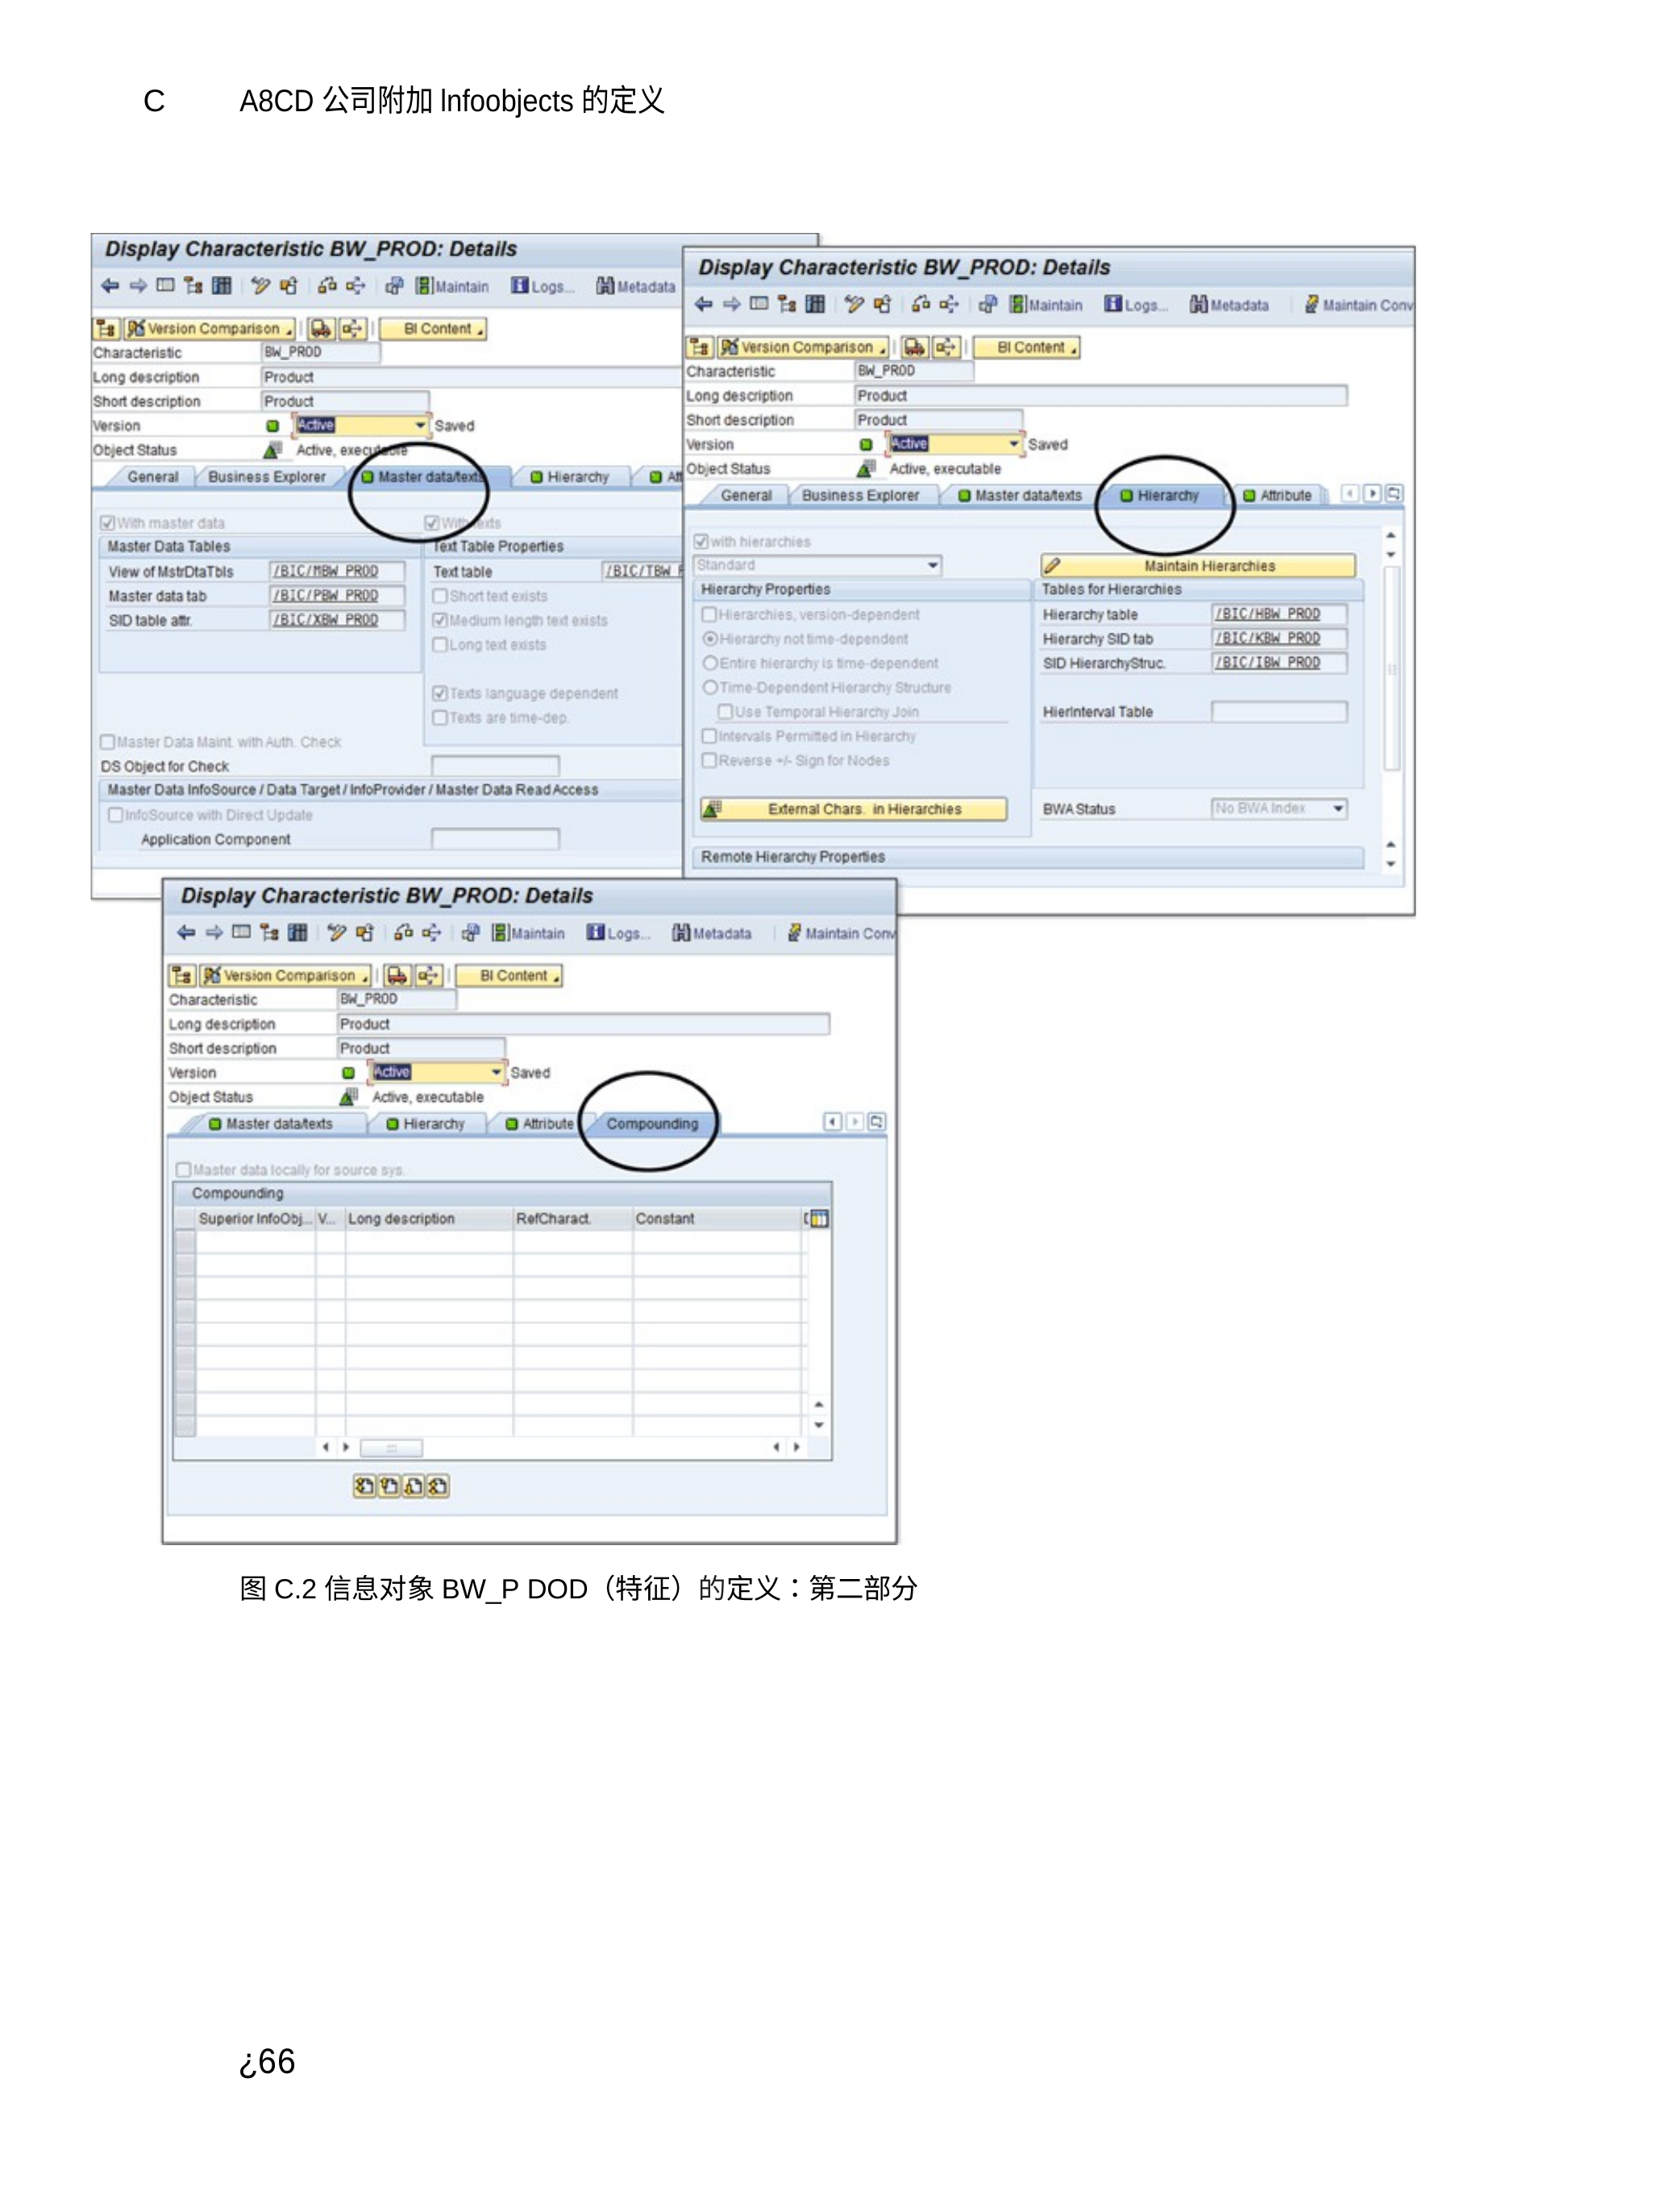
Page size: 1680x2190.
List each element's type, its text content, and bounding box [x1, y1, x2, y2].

subtitle ¿66 [238, 2043, 1545, 2085]
list A8CD 公司附加 lnfoobjects 的定义 [143, 82, 1545, 118]
picture [90, 233, 1416, 1545]
